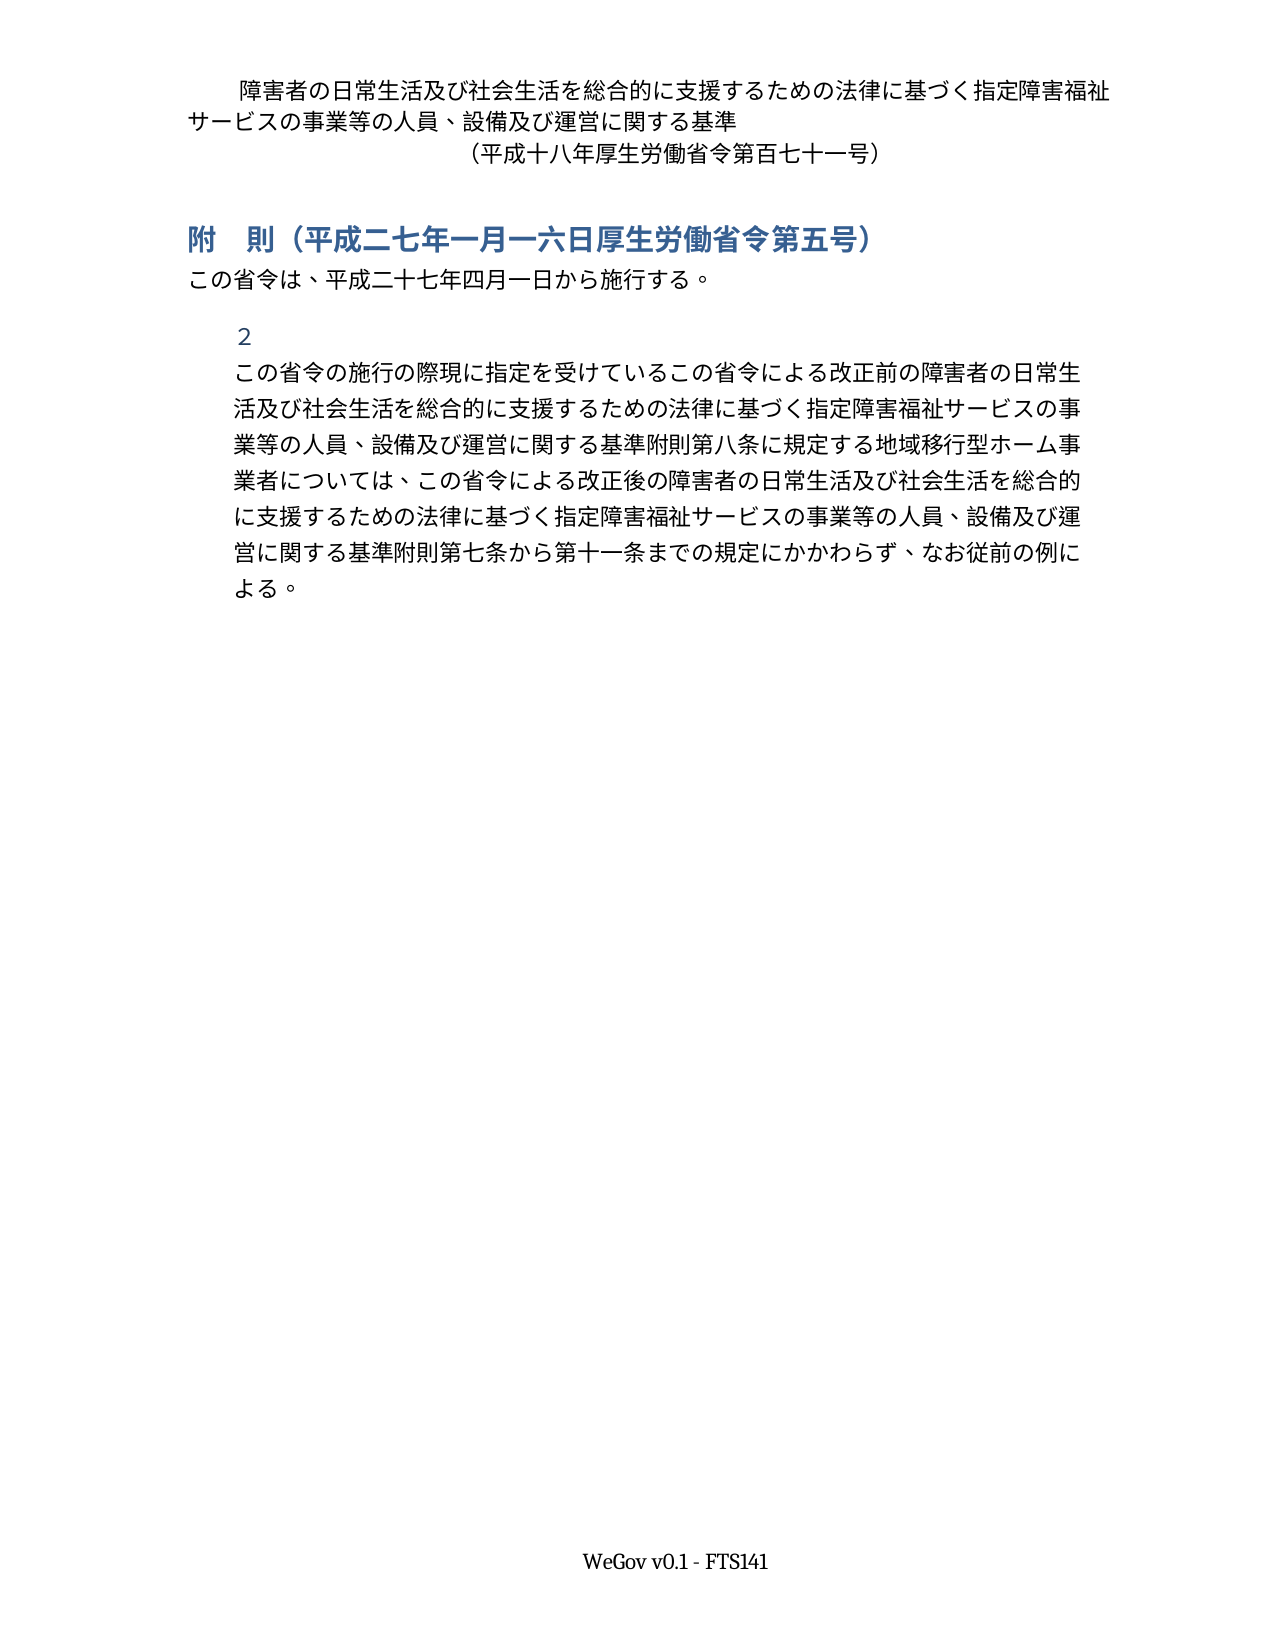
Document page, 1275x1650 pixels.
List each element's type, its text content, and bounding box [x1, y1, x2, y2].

subtitle 附 則（平成二七年一月一六日厚生労働省令第五号） [187, 219, 1087, 258]
text この省令は、平成二十七年四月一日から施行する。 [187, 264, 1087, 296]
text この省令の施行の際現に指定を受けているこの省令による改正前の障害者の日常生活及び社会生活を総合的に支援するための法律に基づく指定障害福祉サービスの事業等の人員、設備及び運営に関する基準附則第八条に規定する地域移行型ホーム事業者については、この省令による改正後の障害者の日常生活及び社会生活を総合的に支援するための法律に基づく指定障害福祉サービスの事業等の人員、設備及び運営に関する基準附則第七条から第十一条までの規定にかかわらず、なお従前の例による。 [233, 357, 1087, 604]
subtitle ２ [233, 321, 1087, 352]
